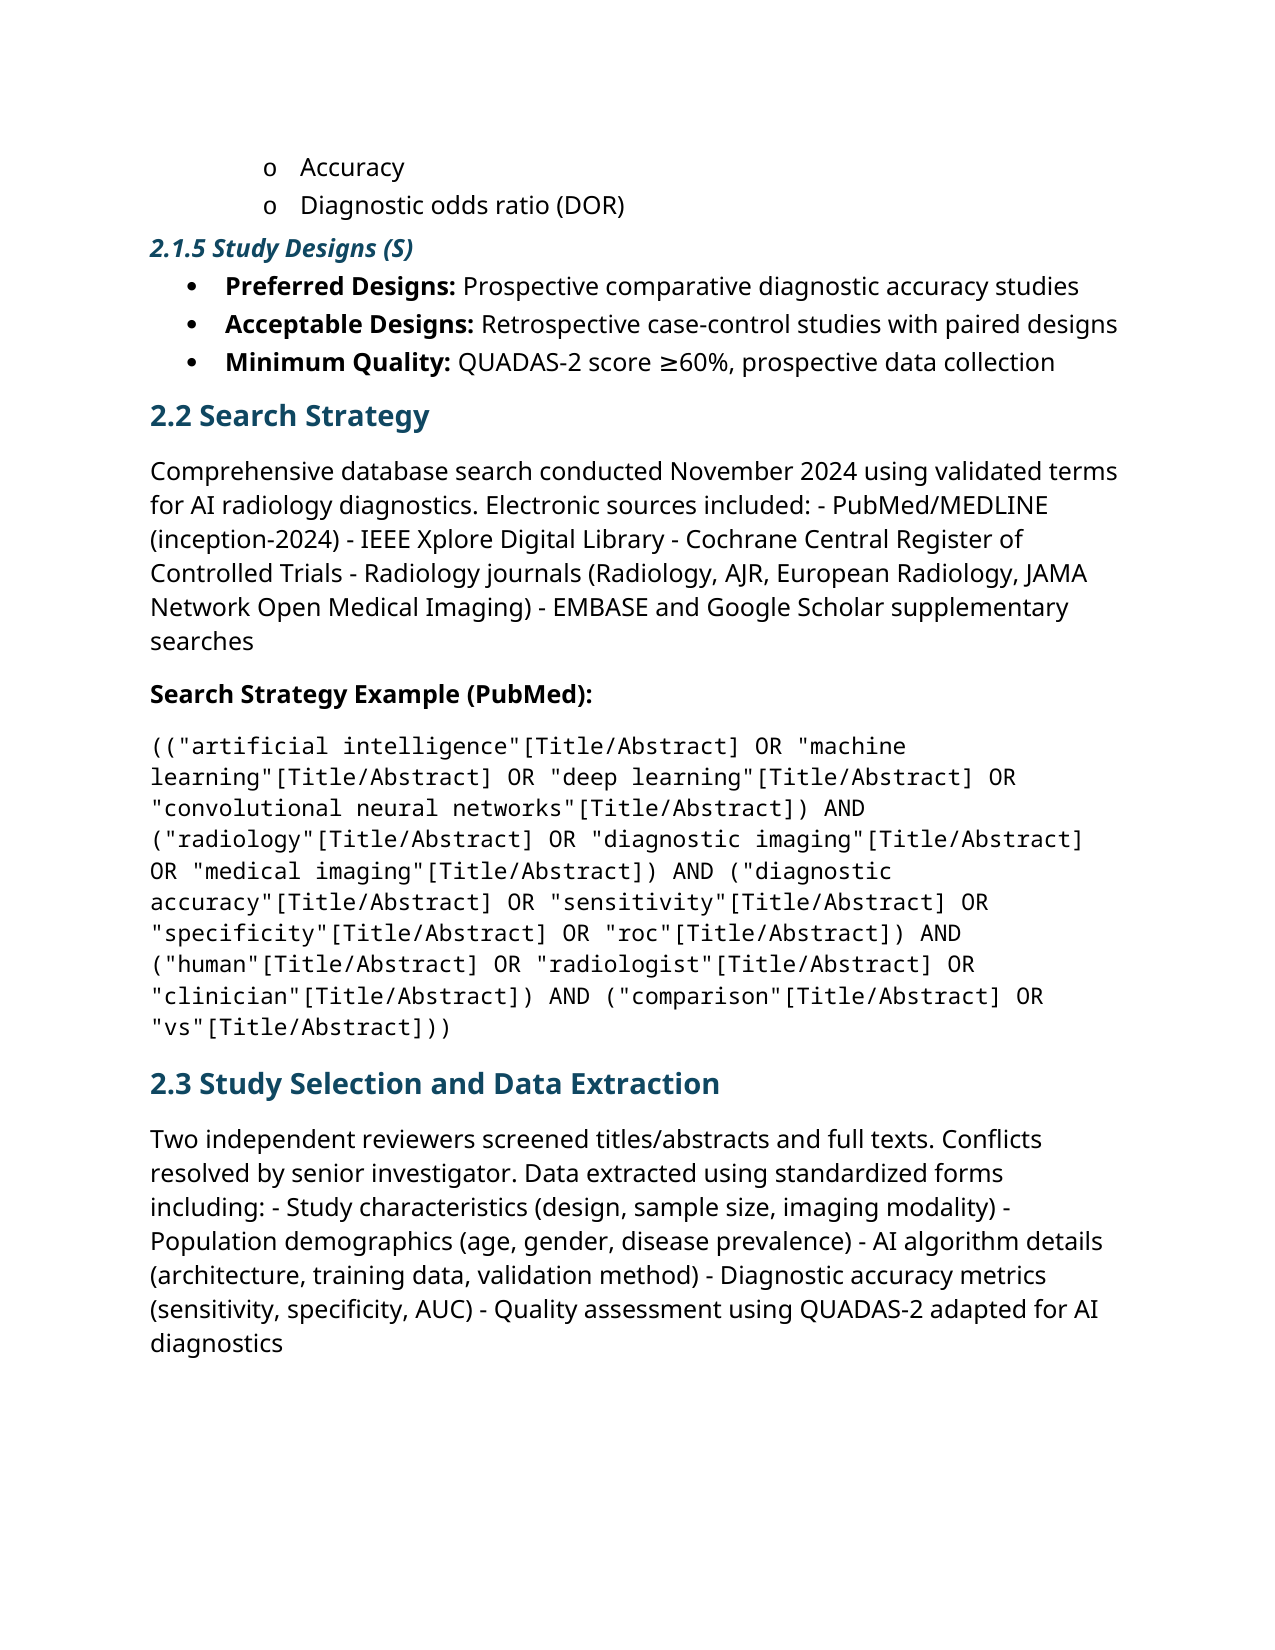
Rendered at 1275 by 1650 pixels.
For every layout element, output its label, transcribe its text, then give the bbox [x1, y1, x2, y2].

text Two independent reviewers screened titles/abstracts and full texts. Conflicts resolved by senior investigator. Data extracted using standardized forms including: - Study characteristics (design, sample size, imaging modality) - Population demographics (age, gender, disease prevalence) - AI algorithm details (architecture, training data, validation method) - Diagnostic accuracy metrics (sensitivity, specificity, AUC) - Quality assessment using QUADAS-2 adapted for AI diagnostics [150, 1121, 1125, 1360]
subtitle 2.3 Study Selection and Data Extraction [150, 1063, 1125, 1103]
subtitle 2.1.5 Study Designs (S) [150, 231, 1125, 265]
text (("artificial intelligence"[Title/Abstract] OR "machine learning"[Title/Abstract] OR "deep learning"[Title/Abstract] OR "convolutional neural networks"[Title/Abstract]) AND ("radiology"[Title/Abstract] OR "diagnostic imaging"[Title/Abstract] OR "medical imaging"[Title/Abstract]) AND ("diagnostic accuracy"[Title/Abstract] OR "sensitivity"[Title/Abstract] OR "specificity"[Title/Abstract] OR "roc"[Title/Abstract]) AND ("human"[Title/Abstract] OR "radiologist"[Title/Abstract] OR "clinician"[Title/Abstract]) AND ("comparison"[Title/Abstract] OR "vs"[Title/Abstract])) [150, 729, 1125, 1042]
list Acceptable Designs: Retrospective case-control studies with paired designs [187, 307, 1125, 341]
text Search Strategy Example (PubMed): [150, 677, 1125, 711]
subtitle 2.2 Search Strategy [150, 395, 1125, 435]
list Minimum Quality: QUADAS-2 score ≥60%, prospective data collection [187, 344, 1125, 378]
text Comprehensive database search conducted November 2024 using validated terms for AI radiology diagnostics. Electronic sources included: - PubMed/MEDLINE (inception-2024) - IEEE Xplore Digital Library - Cochrane Central Register of Controlled Trials - Radiology journals (Radiology, AJR, European Radiology, JAMA Network Open Medical Imaging) - EMBASE and Google Scholar supplementary searches [150, 454, 1125, 658]
list Preferred Designs: Prospective comparative diagnostic accuracy studies [187, 269, 1125, 303]
list Diagnostic odds ratio (DOR) [262, 188, 1125, 222]
list Accuracy [262, 150, 1125, 184]
